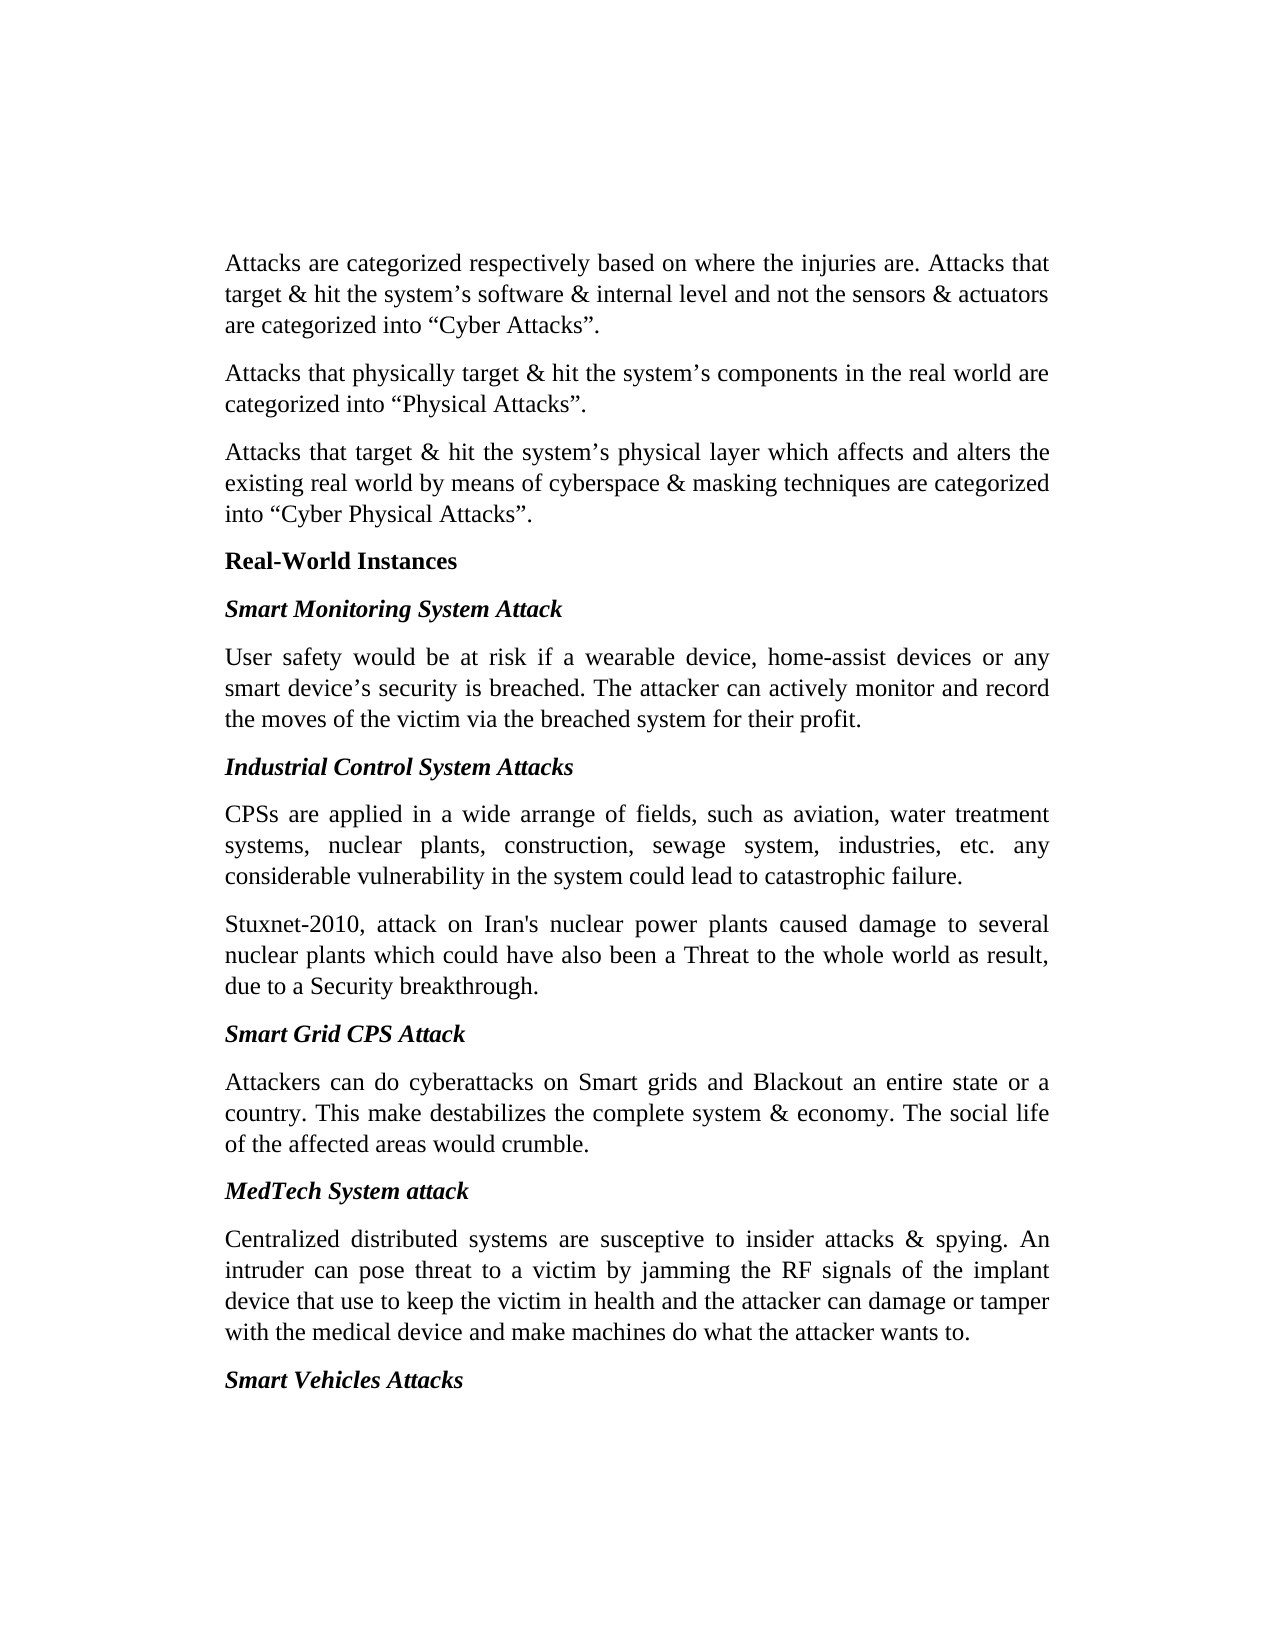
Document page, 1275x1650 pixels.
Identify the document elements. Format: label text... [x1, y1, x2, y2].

text MedTech System attack [224, 1176, 1051, 1205]
text Smart Grid CPS Attack [224, 1019, 1051, 1048]
text Smart Monitoring System Attack [224, 594, 1051, 623]
text Stuxnet-2010, attack on Iran's nuclear power plants caused damage to several nuclear plants which could have also been a Threat to the whole world as result, due to a Security breakthrough. [224, 909, 1051, 1000]
text Centralized distributed systems are susceptive to insider attacks & spying. An intruder can pose threat to a victim by jamming the RF signals of the implant device that use to keep the victim in health and the attacker can damage or tamper with the medical device and make machines do what the attacker wants to. [224, 1224, 1051, 1346]
text CPSs are applied in a wide arrange of fields, such as aviation, water treatment systems, nuclear plants, construction, sewage system, industries, etc. any considerable vulnerability in the system could lead to catastrophic failure. [224, 799, 1051, 890]
text Attackers can do cyberattacks on Smart grids and Blackout an entire state or a country. This make destabilizes the complete system & economy. The social life of the affected areas would crumble. [224, 1067, 1051, 1157]
text Attacks that target & hit the system’s physical layer which affects and alters the existing real world by means of cyberspace & masking techniques are categorized into “Cyber Physical Attacks”. [224, 437, 1051, 527]
text User safety would be at risk if a wearable device, home-assist devices or any smart device’s security is breached. The attacker can actively monitor and record the moves of the victim via the breached system for their profit. [224, 642, 1051, 733]
text Smart Vehicles Attacks [224, 1365, 1051, 1394]
text Attacks that physically target & hit the system’s components in the real world are categorized into “Physical Attacks”. [224, 358, 1051, 418]
text Industrial Control System Attacks [224, 752, 1051, 780]
text Real-World Instances [224, 546, 1051, 575]
text Attacks are categorized respectively based on where the injuries are. Attacks that target & hit the system’s software & internal level and not the sensors & actuators are categorized into “Cyber Attacks”. [224, 248, 1051, 339]
